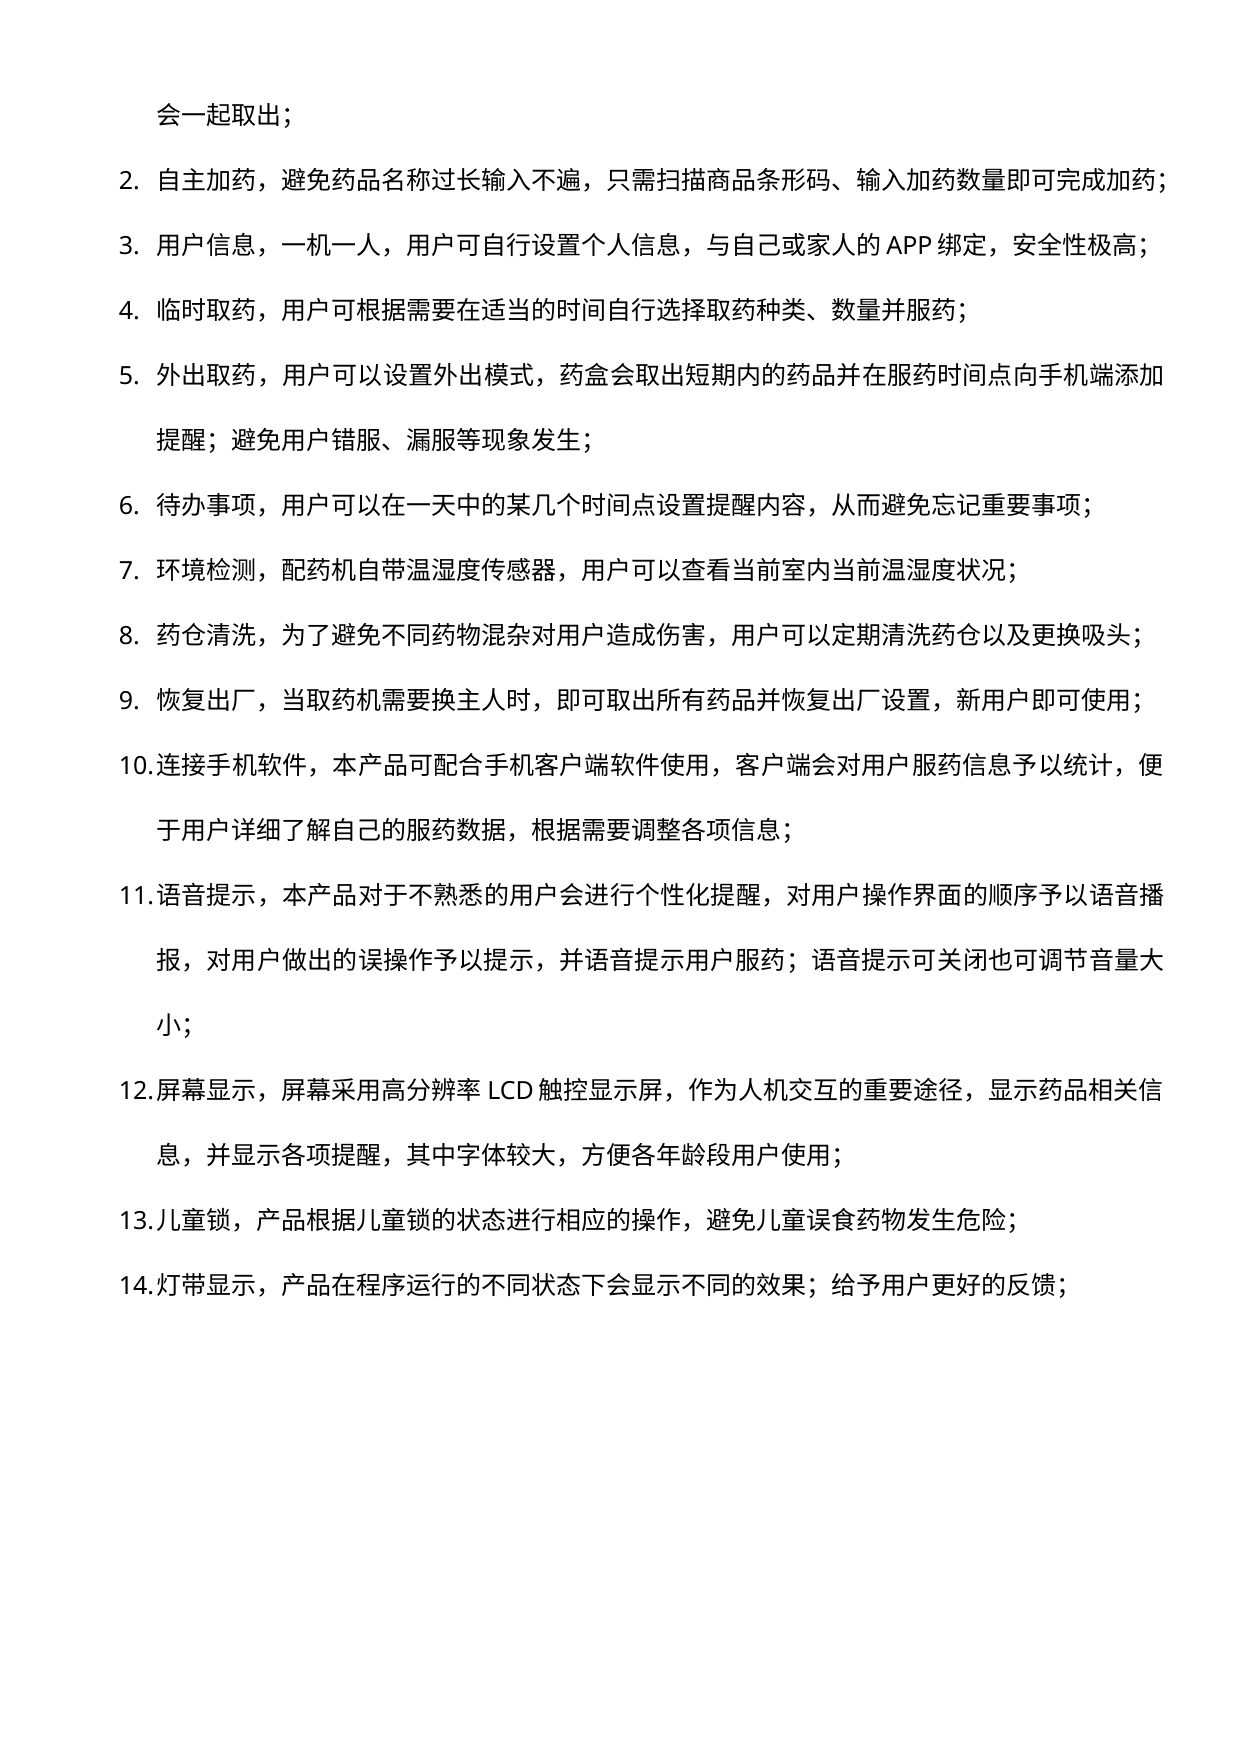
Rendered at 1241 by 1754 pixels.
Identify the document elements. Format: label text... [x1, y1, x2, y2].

list 临时取药，用户可根据需要在适当的时间自行选择取药种类、数量并服药； [119, 276, 1165, 341]
list 语音提示，本产品对于不熟悉的用户会进行个性化提醒，对用户操作界面的顺序予以语音播报，对用户做出的误操作予以提示，并语音提示用户服药；语音提示可关闭也可调节音量大小； [119, 861, 1165, 1056]
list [119, 81, 1165, 146]
list 灯带显示，产品在程序运行的不同状态下会显示不同的效果；给予用户更好的反馈； [119, 1251, 1165, 1316]
list 外出取药，用户可以设置外出模式，药盒会取出短期内的药品并在服药时间点向手机端添加提醒；避免用户错服、漏服等现象发生； [119, 341, 1165, 471]
list 恢复出厂，当取药机需要换主人时，即可取出所有药品并恢复出厂设置，新用户即可使用； [119, 666, 1165, 731]
list 用户信息，一机一人，用户可自行设置个人信息，与自己或家人的APP绑定，安全性极高； [119, 211, 1165, 276]
list 儿童锁，产品根据儿童锁的状态进行相应的操作，避免儿童误食药物发生危险； [119, 1186, 1165, 1251]
list 自主加药，避免药品名称过长输入不遍，只需扫描商品条形码、输入加药数量即可完成加药； [119, 146, 1165, 211]
list 连接手机软件，本产品可配合手机客户端软件使用，客户端会对用户服药信息予以统计，便于用户详细了解自己的服药数据，根据需要调整各项信息； [119, 731, 1165, 861]
list 待办事项，用户可以在一天中的某几个时间点设置提醒内容，从而避免忘记重要事项； [119, 471, 1165, 536]
list 环境检测，配药机自带温湿度传感器，用户可以查看当前室内当前温湿度状况； [119, 536, 1165, 601]
list 屏幕显示，屏幕采用高分辨率LCD触控显示屏，作为人机交互的重要途径，显示药品相关信息，并显示各项提醒，其中字体较大，方便各年龄段用户使用； [119, 1056, 1165, 1186]
list 药仓清洗，为了避免不同药物混杂对用户造成伤害，用户可以定期清洗药仓以及更换吸头； [119, 601, 1165, 666]
